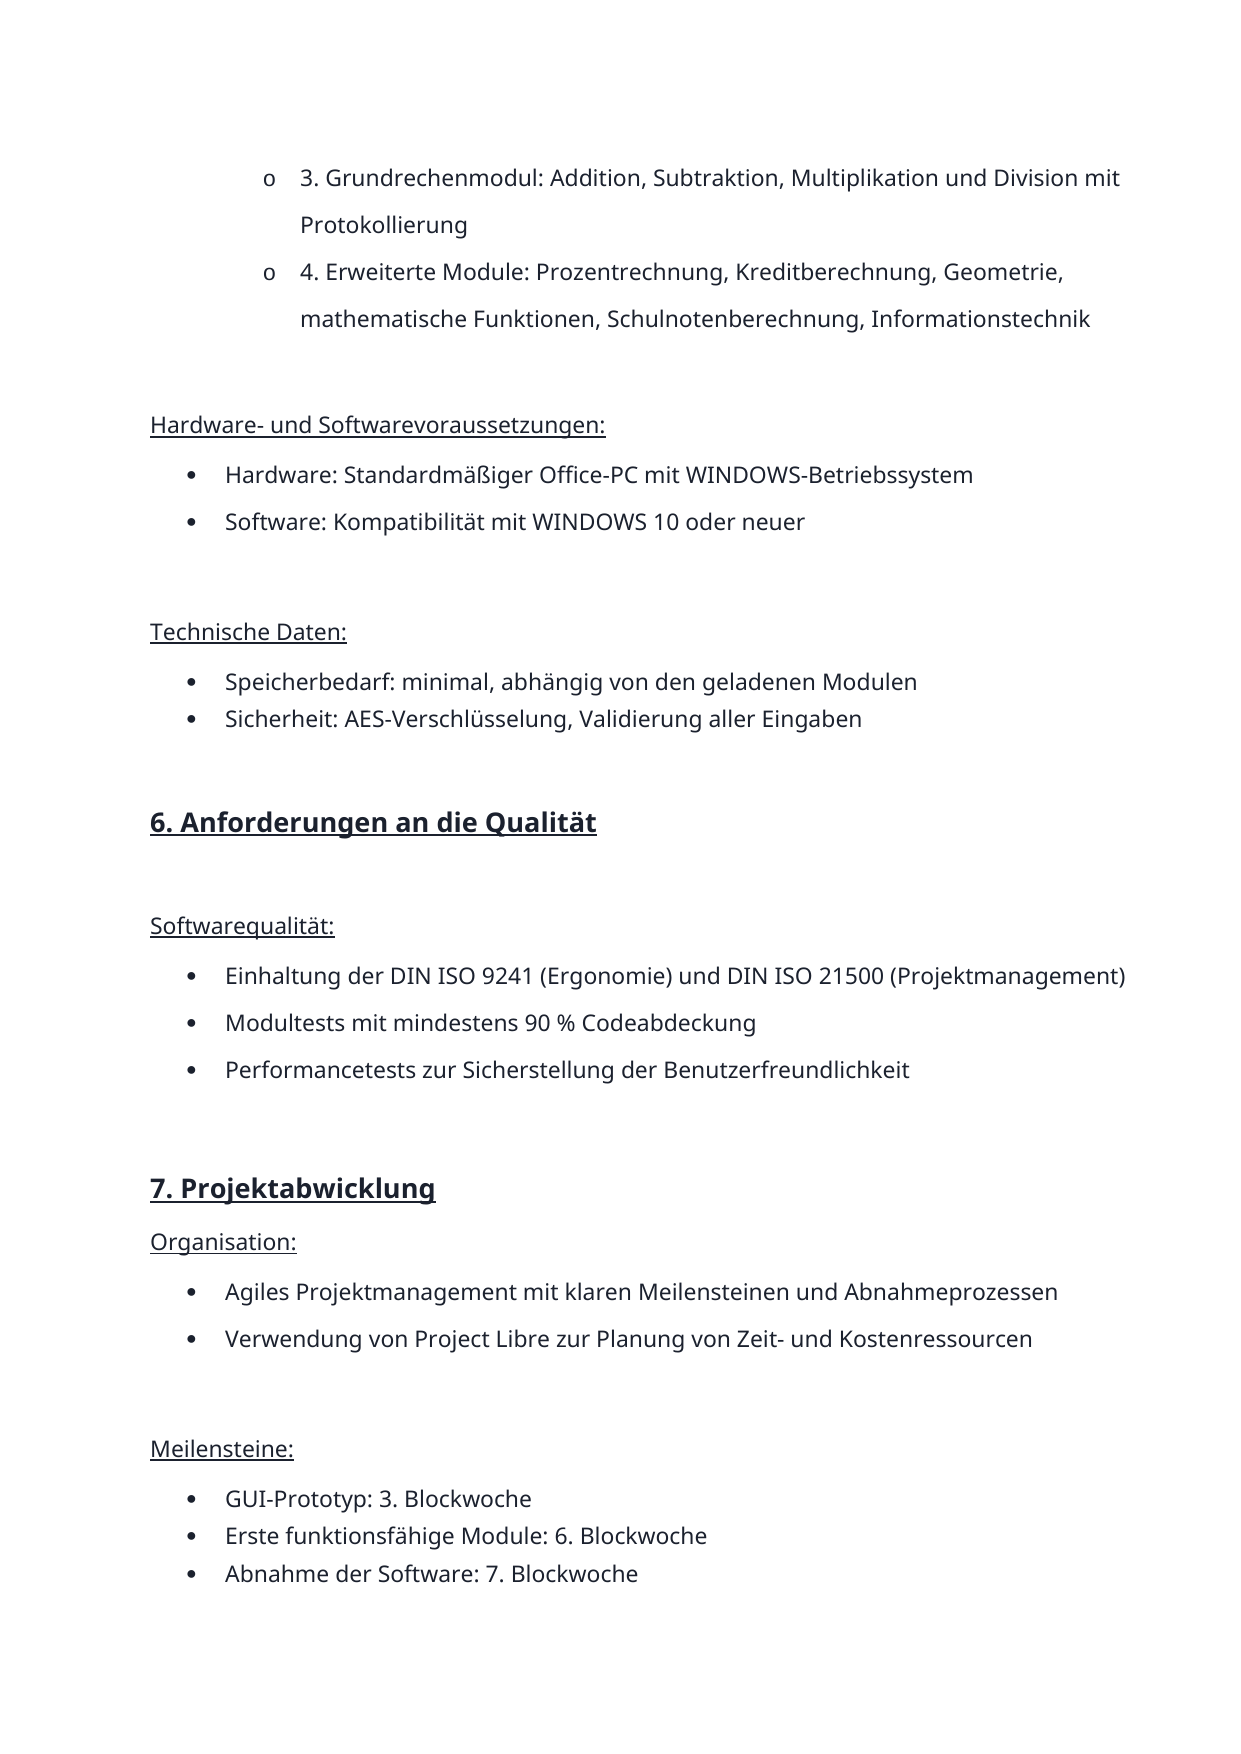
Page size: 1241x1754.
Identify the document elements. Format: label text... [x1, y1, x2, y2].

list Software: Kompatibilität mit WINDOWS 10 oder neuer [187, 506, 1140, 538]
text Softwarequalität: [150, 910, 1140, 941]
list 4. Erweiterte Module: Prozentrechnung, Kreditberechnung, Geometrie, mathematische Funktionen, Schulnotenberechnung, Informationstechnik [262, 256, 1140, 334]
list Abnahme der Software: 7. Blockwoche [187, 1558, 1140, 1589]
list Sicherheit: AES-Verschlüsselung, Validierung aller Eingaben [187, 703, 1140, 734]
list Hardware: Standardmäßiger Office-PC mit WINDOWS-Betriebssystem [187, 459, 1140, 491]
list 3. Grundrechenmodul: Addition, Subtraktion, Multiplikation und Division mit Protokollierung [262, 162, 1140, 241]
list Agiles Projektmanagement mit klaren Meilensteinen und Abnahmeprozessen [187, 1276, 1140, 1308]
list GUI-Prototyp: 3. Blockwoche [187, 1483, 1140, 1514]
list Speicherbedarf: minimal, abhängig von den geladenen Modulen [187, 666, 1140, 697]
list Erste funktionsfähige Module: 6. Blockwoche [187, 1520, 1140, 1551]
list Performancetests zur Sicherstellung der Benutzerfreundlichkeit [187, 1054, 1140, 1085]
list Verwendung von Project Libre zur Planung von Zeit- und Kostenressourcen [187, 1323, 1140, 1354]
list Einhaltung der DIN ISO 9241 (Ergonomie) und DIN ISO 21500 (Projektmanagement) [187, 960, 1140, 991]
text Meilensteine: [150, 1433, 1140, 1464]
text 6. Anforderungen an die Qualität [150, 803, 1140, 840]
text Organisation: [150, 1226, 1140, 1258]
text Hardware- und Softwarevoraussetzungen: [150, 409, 1140, 441]
text Technische Daten: [150, 616, 1140, 647]
text 7. Projektabwicklung [150, 1170, 1140, 1207]
list Modultests mit mindestens 90 % Codeabdeckung [187, 1007, 1140, 1038]
